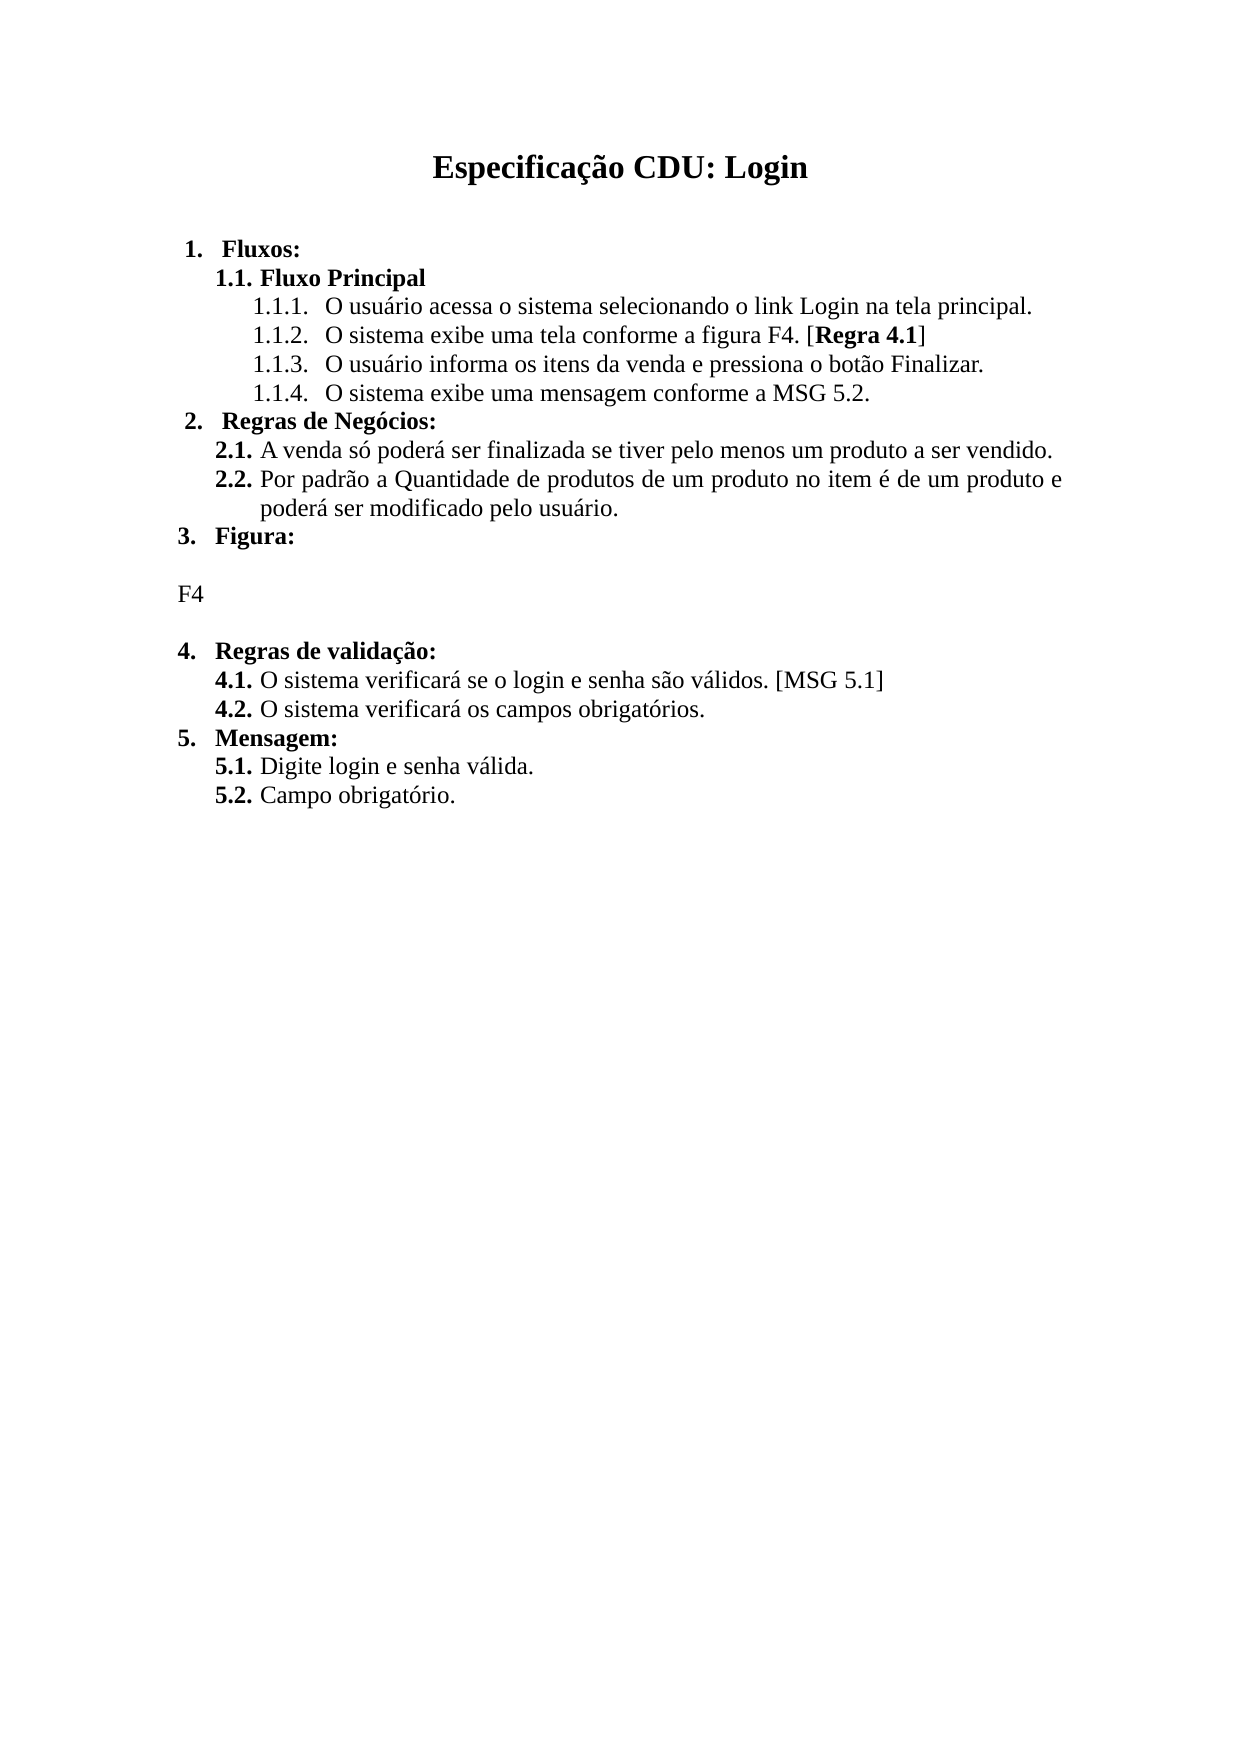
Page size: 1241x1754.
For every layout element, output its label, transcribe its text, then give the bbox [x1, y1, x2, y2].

list O sistema verificará os campos obrigatórios. [215, 694, 1063, 723]
list Campo obrigatório. [215, 780, 1063, 809]
list O sistema exibe uma mensagem conforme a MSG 5.2. [252, 378, 1063, 406]
text F4 [177, 579, 1063, 608]
list Digite login e senha válida. [215, 751, 1063, 780]
list O sistema exibe uma tela conforme a figura F4. [Regra 4.1] [252, 320, 1063, 349]
list O sistema verificará se o login e senha são válidos. [MSG 5.1] [215, 665, 1063, 694]
list Fluxo Principal [215, 263, 1063, 291]
list Mensagem: [177, 723, 1063, 751]
list A venda só poderá ser finalizada se tiver pelo menos um produto a ser vendido. [215, 435, 1063, 464]
list Regras de validação: [177, 636, 1063, 665]
list O usuário acessa o sistema selecionando o link Login na tela principal. [252, 291, 1063, 320]
list O usuário informa os itens da venda e pressiona o botão Finalizar. [252, 349, 1063, 378]
list Regras de Negócios: [184, 406, 1063, 435]
list Figura: [177, 521, 1063, 550]
list Por padrão a Quantidade de produtos de um produto no item é de um produto e poderá ser modificado pelo usuário. [215, 464, 1063, 521]
list Fluxos: [184, 234, 1063, 263]
subtitle Especificação CDU: Login [177, 148, 1063, 186]
